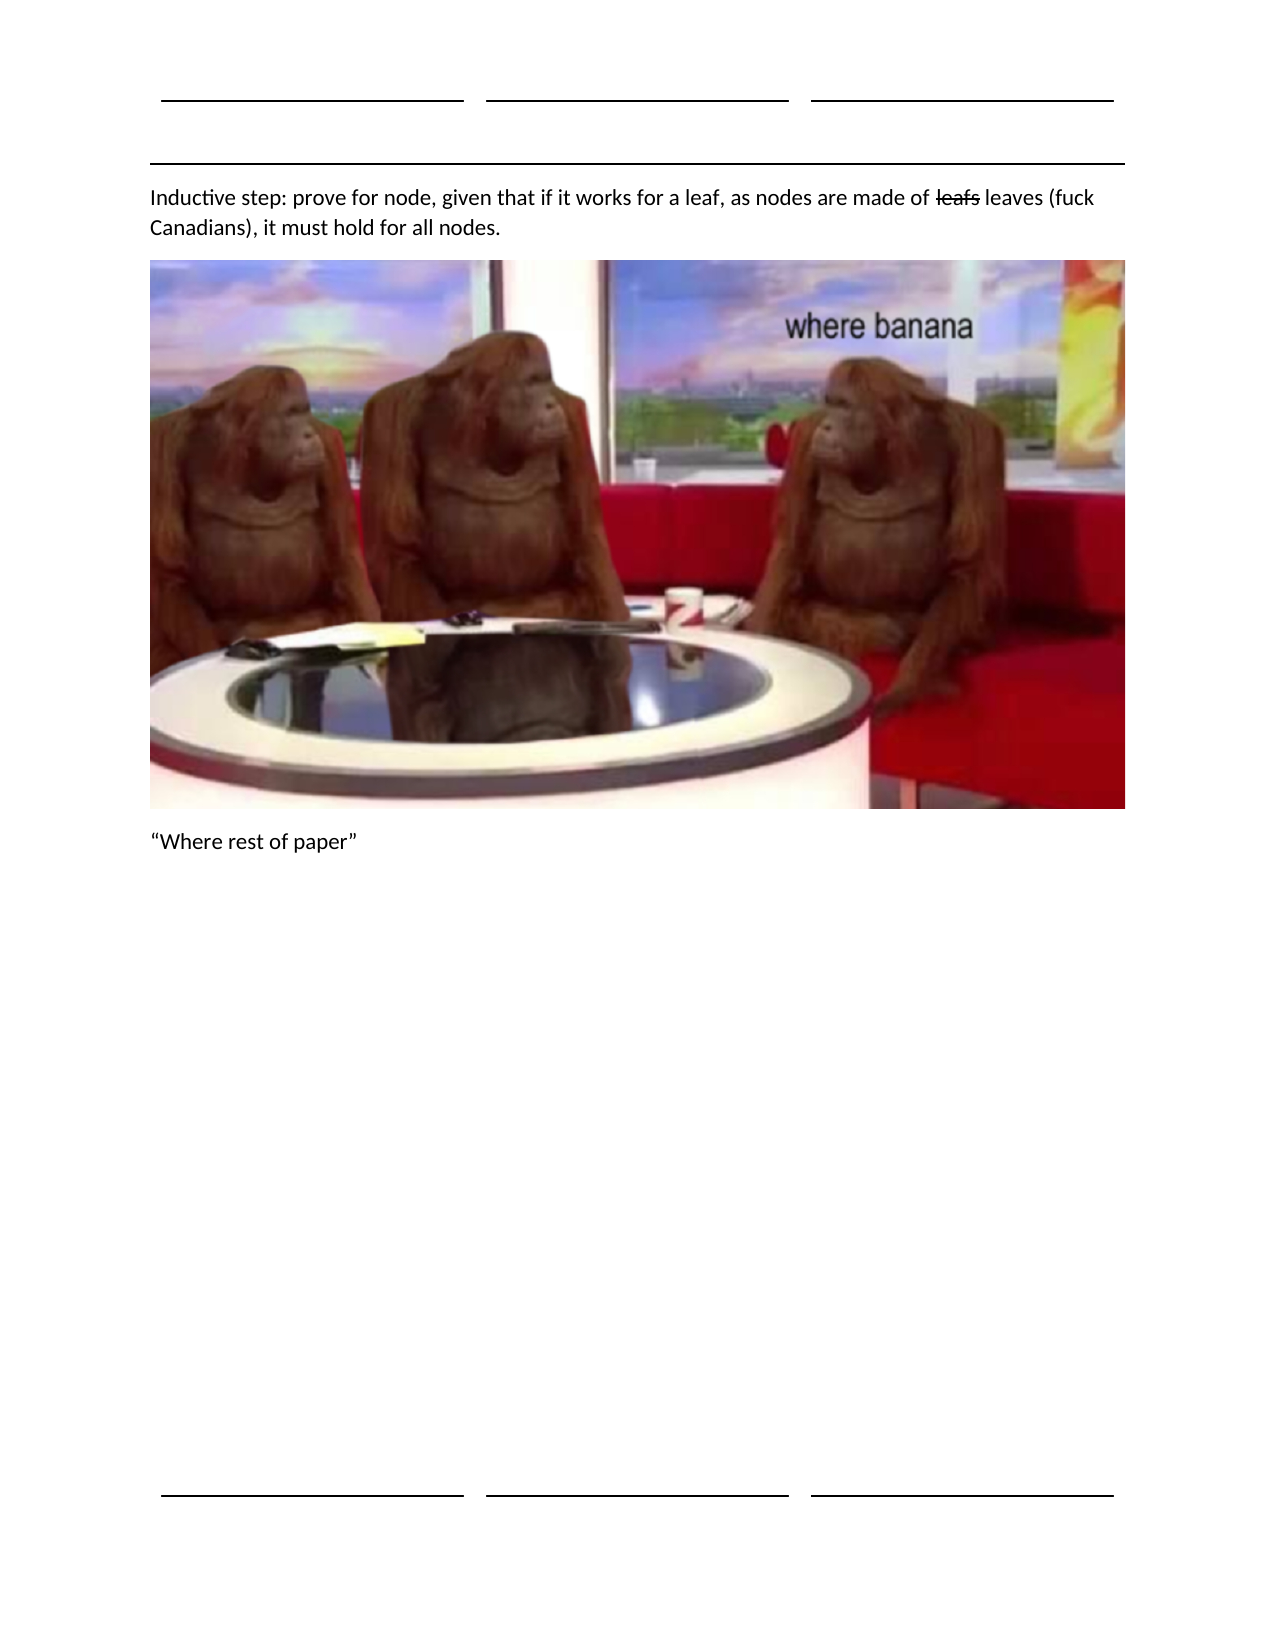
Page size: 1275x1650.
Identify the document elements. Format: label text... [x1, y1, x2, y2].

text Inductive step: prove for node, given that if it works for a leaf, as nodes are made of leafs leaves (fuck Canadians), it must hold for all nodes. [150, 183, 1125, 241]
text “Where rest of paper” [150, 827, 1125, 855]
picture [150, 260, 1125, 809]
